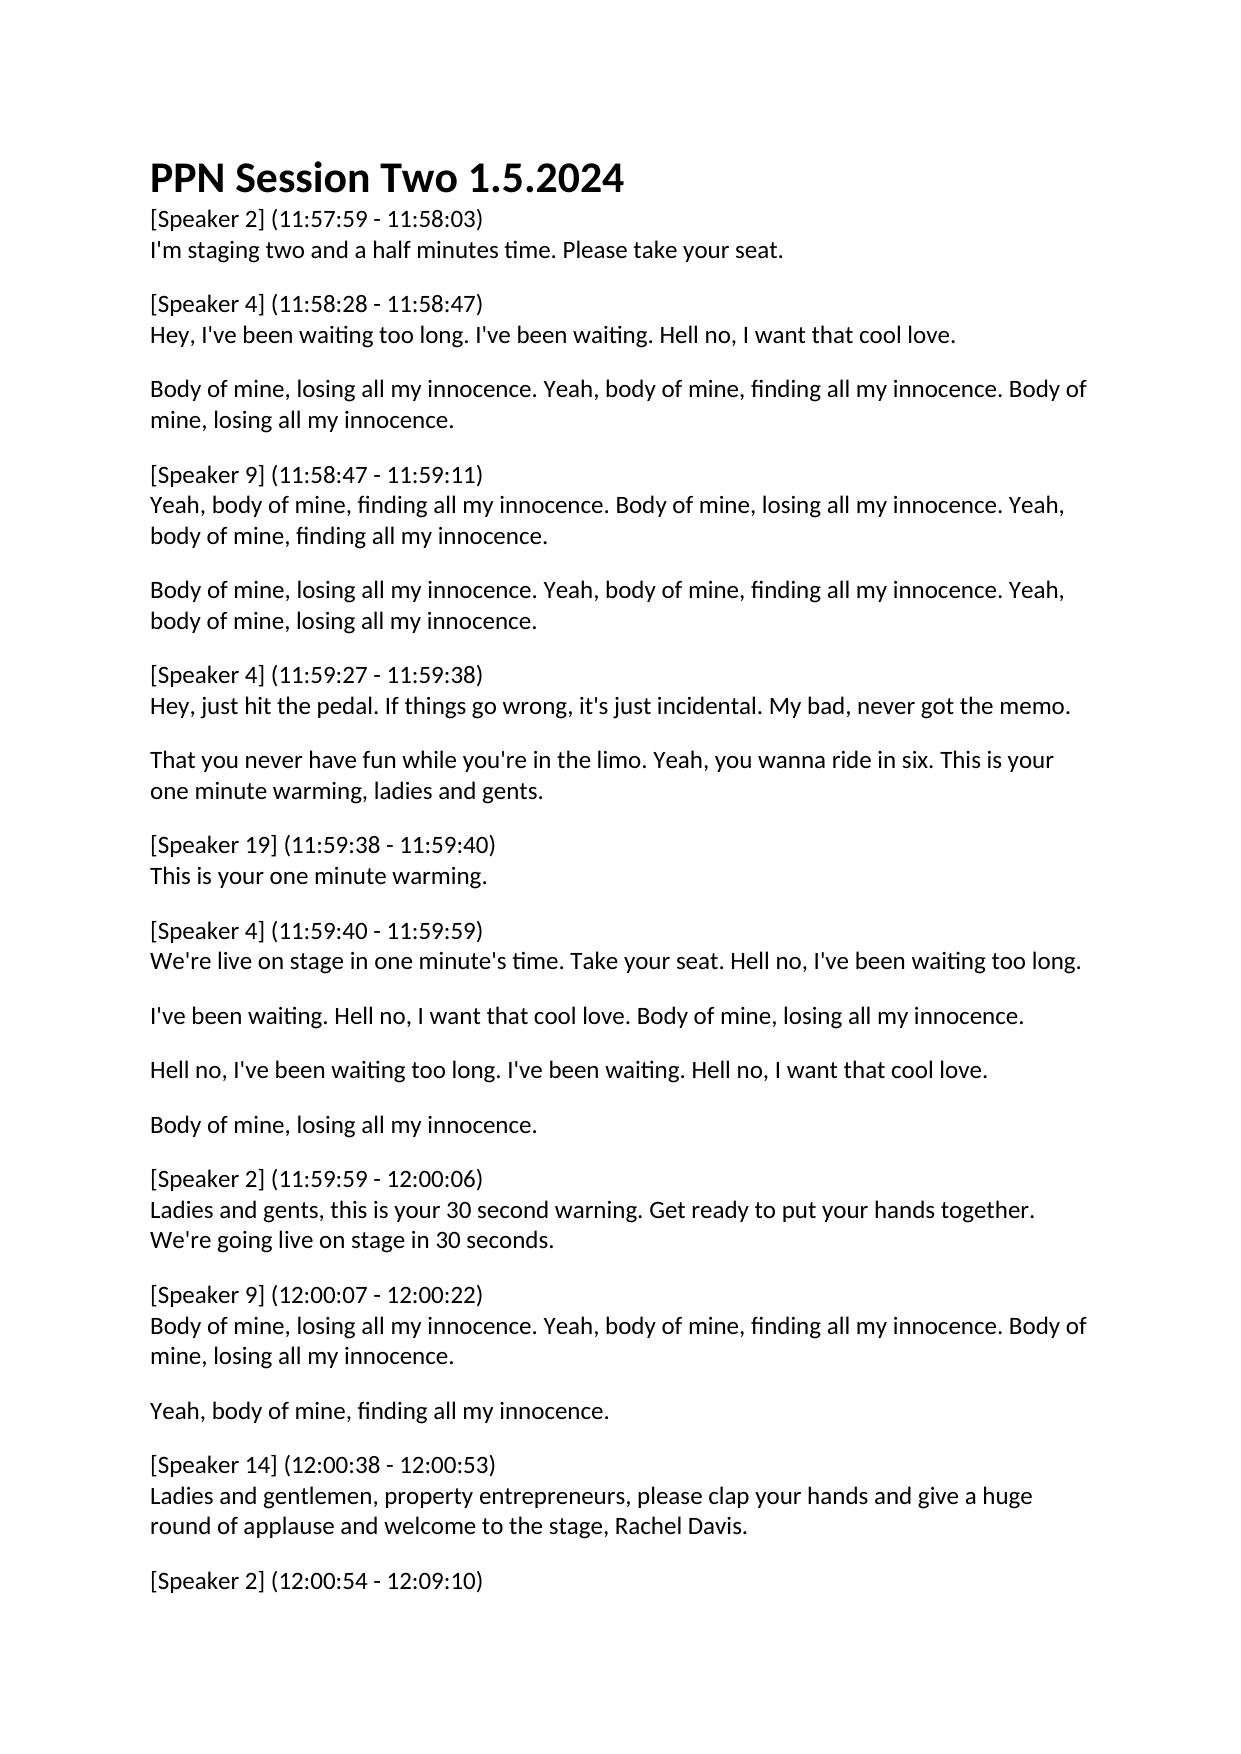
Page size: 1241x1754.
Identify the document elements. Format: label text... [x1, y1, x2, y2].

text Hell no, I've been waiting too long. I've been waiting. Hell no, I want that cool love. [150, 1054, 1090, 1085]
text Body of mine, losing all my innocence. Yeah, body of mine, finding all my innocence. Body of mine, losing all my innocence. [150, 374, 1090, 435]
text Yeah, body of mine, finding all my innocence. [150, 1395, 1090, 1425]
text [Speaker 9] (11:58:47 - 11:59:11) [150, 459, 1090, 489]
text That you never have fun while you're in the limo. Yeah, you wanna ride in six. This is your one minute warming, ladies and gents. [150, 744, 1090, 806]
text Hey, I've been waiting too long. I've been waiting. Hell no, I want that cool love. [150, 319, 1090, 349]
text [Speaker 2] (12:00:54 - 12:09:10) [150, 1565, 1090, 1596]
text I've been waiting. Hell no, I want that cool love. Body of mine, losing all my innocence. [150, 1000, 1090, 1030]
text Body of mine, losing all my innocence. [150, 1109, 1090, 1139]
text [Speaker 19] (11:59:38 - 11:59:40) [150, 830, 1090, 860]
text This is your one minute warming. [150, 860, 1090, 891]
text Body of mine, losing all my innocence. Yeah, body of mine, finding all my innocence. Yeah, body of mine, losing all my innocence. [150, 574, 1090, 635]
text Yeah, body of mine, finding all my innocence. Body of mine, losing all my innocence. Yeah, body of mine, finding all my innocence. [150, 489, 1090, 550]
text I'm staging two and a half minutes time. Please take your seat. [150, 234, 1090, 264]
text [Speaker 14] (12:00:38 - 12:00:53) [150, 1449, 1090, 1480]
text [Speaker 2] (11:59:59 - 12:00:06) [150, 1164, 1090, 1194]
text Hey, just hit the pedal. If things go wrong, it's just incidental. My bad, never got the memo. [150, 690, 1090, 721]
text Ladies and gents, this is your 30 second warning. Get ready to put your hands together. We're going live on stage in 30 seconds. [150, 1194, 1090, 1255]
text PPN Session Two 1.5.2024 [150, 150, 1090, 203]
text Ladies and gentlemen, property entrepreneurs, please clap your hands and give a huge round of applause and welcome to the stage, Rachel Davis. [150, 1480, 1090, 1541]
text [Speaker 4] (11:59:27 - 11:59:38) [150, 659, 1090, 690]
text [Speaker 2] (11:57:59 - 11:58:03) [150, 203, 1090, 234]
text [Speaker 4] (11:58:28 - 11:58:47) [150, 288, 1090, 319]
text Body of mine, losing all my innocence. Yeah, body of mine, finding all my innocence. Body of mine, losing all my innocence. [150, 1310, 1090, 1371]
text [Speaker 4] (11:59:40 - 11:59:59) [150, 915, 1090, 945]
text We're live on stage in one minute's time. Take your seat. Hell no, I've been waiting too long. [150, 945, 1090, 976]
text [Speaker 9] (12:00:07 - 12:00:22) [150, 1279, 1090, 1310]
